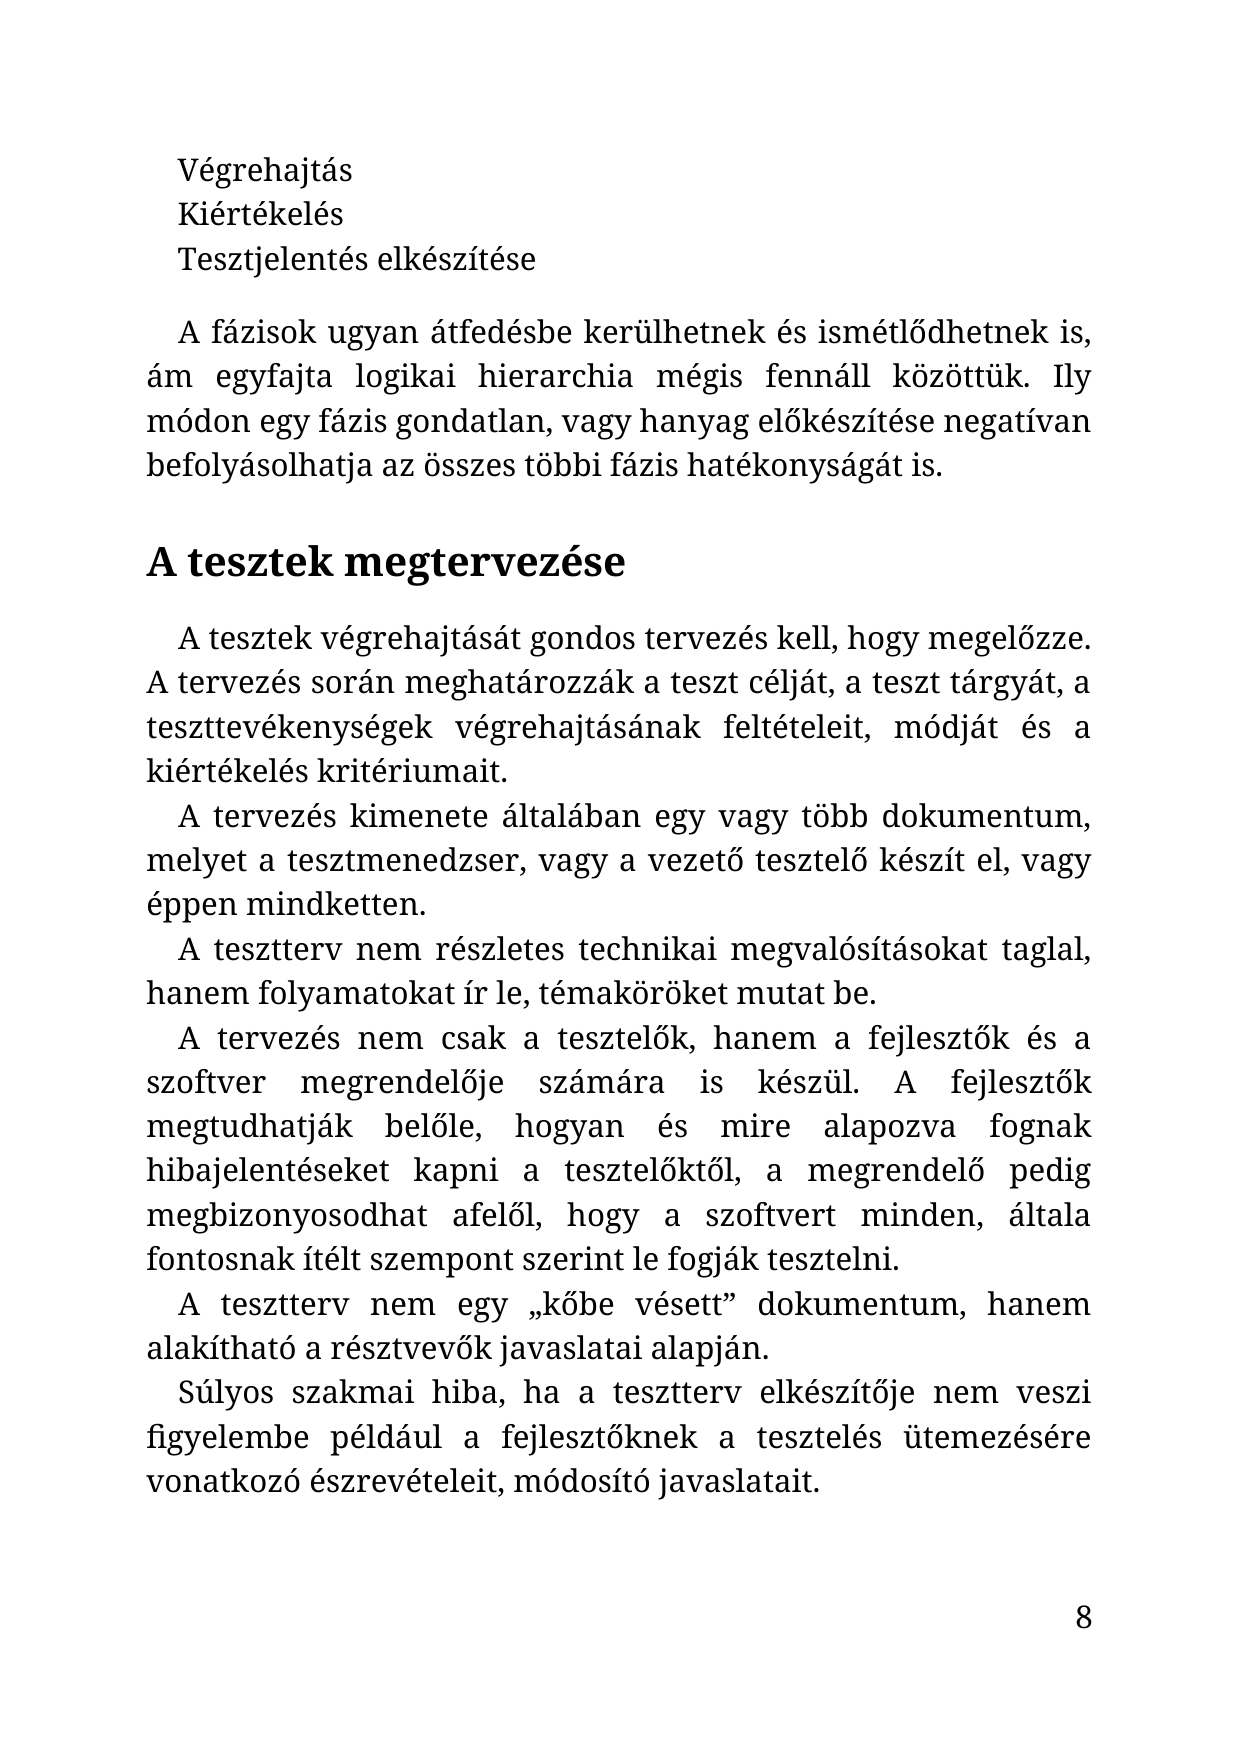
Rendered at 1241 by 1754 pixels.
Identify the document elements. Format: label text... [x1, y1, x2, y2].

text A fázisok ugyan átfedésbe kerülhetnek és ismétlődhetnek is, ám egyfajta logikai hierarchia mégis fennáll közöttük. Ily módon egy fázis gondatlan, vagy hanyag előkészítése negatívan befolyásolhatja az összes többi fázis hatékonyságát is. [146, 310, 1093, 486]
text Végrehajtás [177, 148, 1093, 190]
text A tervezés nem csak a tesztelők, hanem a fejlesztők és a szoftver megrendelője számára is készül. A fejlesztők megtudhatják belőle, hogyan és mire alapozva fognak hibajelentéseket kapni a tesztelőktől, a megrendelő pedig megbizonyosodhat afelől, hogy a szoftvert minden, általa fontosnak ítélt szempont szerint le fogják tesztelni. [146, 1016, 1093, 1279]
text Kiértékelés [177, 192, 1093, 235]
text Súlyos szakmai hiba, ha a tesztterv elkészítője nem veszi figyelembe például a fejlesztőknek a tesztelés ütemezésére vonatkozó észrevételeit, módosító javaslatait. [146, 1370, 1093, 1502]
text A tesztek végrehajtását gondos tervezés kell, hogy megelőzze. A tervezés során meghatározzák a teszt célját, a teszt tárgyát, a teszttevékenységek végrehajtásának feltételeit, módját és a kiértékelés kritériumait. [146, 616, 1093, 792]
subtitle A tesztek megtervezése [146, 533, 1093, 588]
text A tesztterv nem részletes technikai megvalósításokat taglal, hanem folyamatokat ír le, témaköröket mutat be. [146, 927, 1093, 1014]
text A tesztterv nem egy „kőbe vésett” dokumentum, hanem alakítható a résztvevők javaslatai alapján. [146, 1282, 1093, 1368]
text A tervezés kimenete általában egy vagy több dokumentum, melyet a tesztmenedzser, vagy a vezető tesztelő készít el, vagy éppen mindketten. [146, 794, 1093, 925]
text Tesztjelentés elkészítése [177, 237, 1093, 279]
